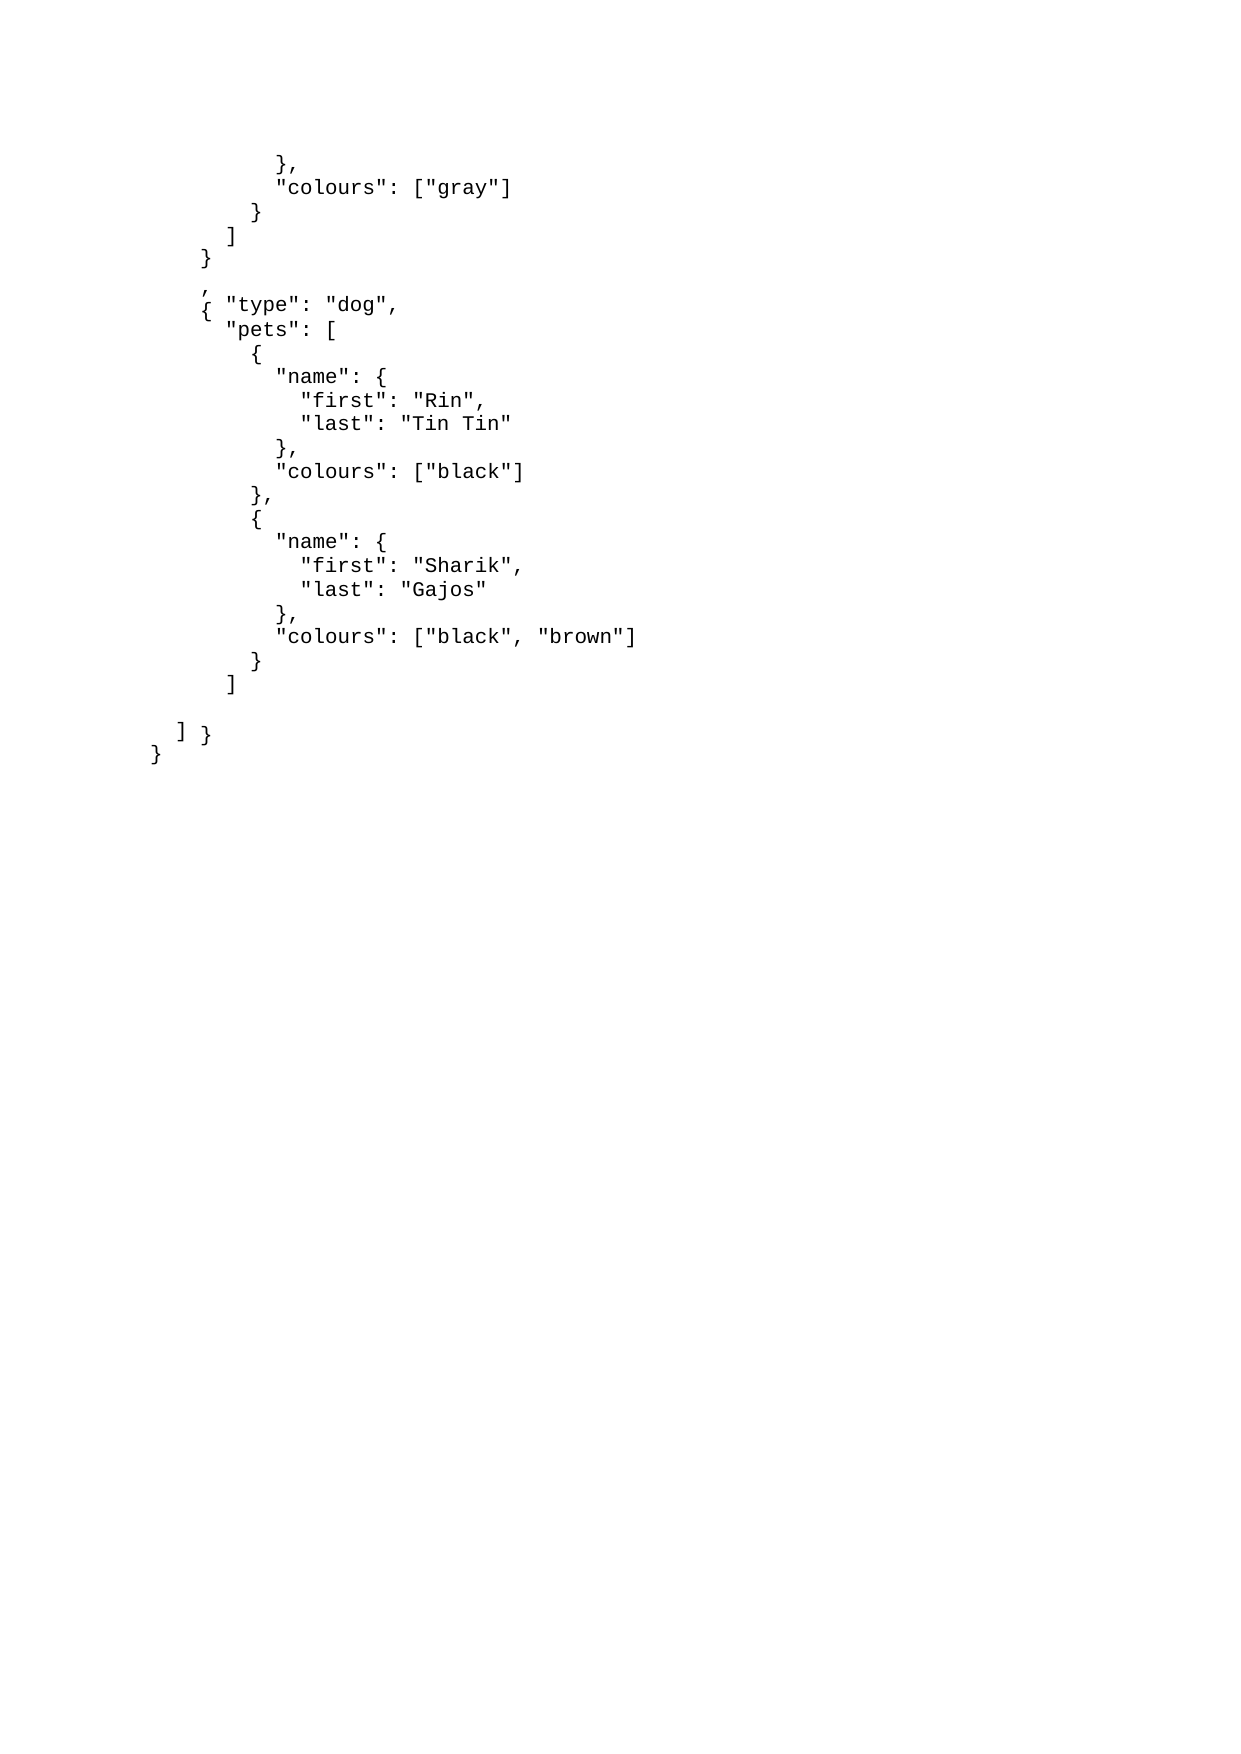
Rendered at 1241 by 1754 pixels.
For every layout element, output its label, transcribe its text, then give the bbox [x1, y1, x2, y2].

text ] [175, 714, 193, 743]
text "pets": [ [225, 318, 1053, 341]
text "type": "dog", [225, 289, 1053, 318]
text }, [275, 147, 1053, 176]
text }, [275, 601, 1053, 625]
text "first": "Rin", [299, 388, 1053, 412]
text "colours": ["black", "brown"] [275, 625, 1053, 648]
text { [200, 299, 225, 322]
text }, [250, 483, 1053, 507]
text "colours": ["gray"] [275, 176, 1053, 199]
text }, [200, 242, 225, 299]
text } [250, 199, 1053, 223]
text { [250, 507, 1053, 530]
text { [250, 341, 1053, 365]
text "last": "Gajos" [299, 577, 1053, 601]
text "last": "Tin Tin" [299, 412, 1053, 436]
text "first": "Sharik", [299, 554, 1053, 577]
text ] [225, 223, 1053, 247]
text "colours": ["black"] [275, 459, 1053, 483]
text } [200, 719, 225, 747]
text }, [275, 436, 1053, 459]
text "name": { [275, 365, 1053, 388]
text ] [225, 672, 1053, 696]
text } [150, 738, 169, 766]
text "name": { [275, 530, 1053, 554]
text } [250, 648, 1053, 672]
